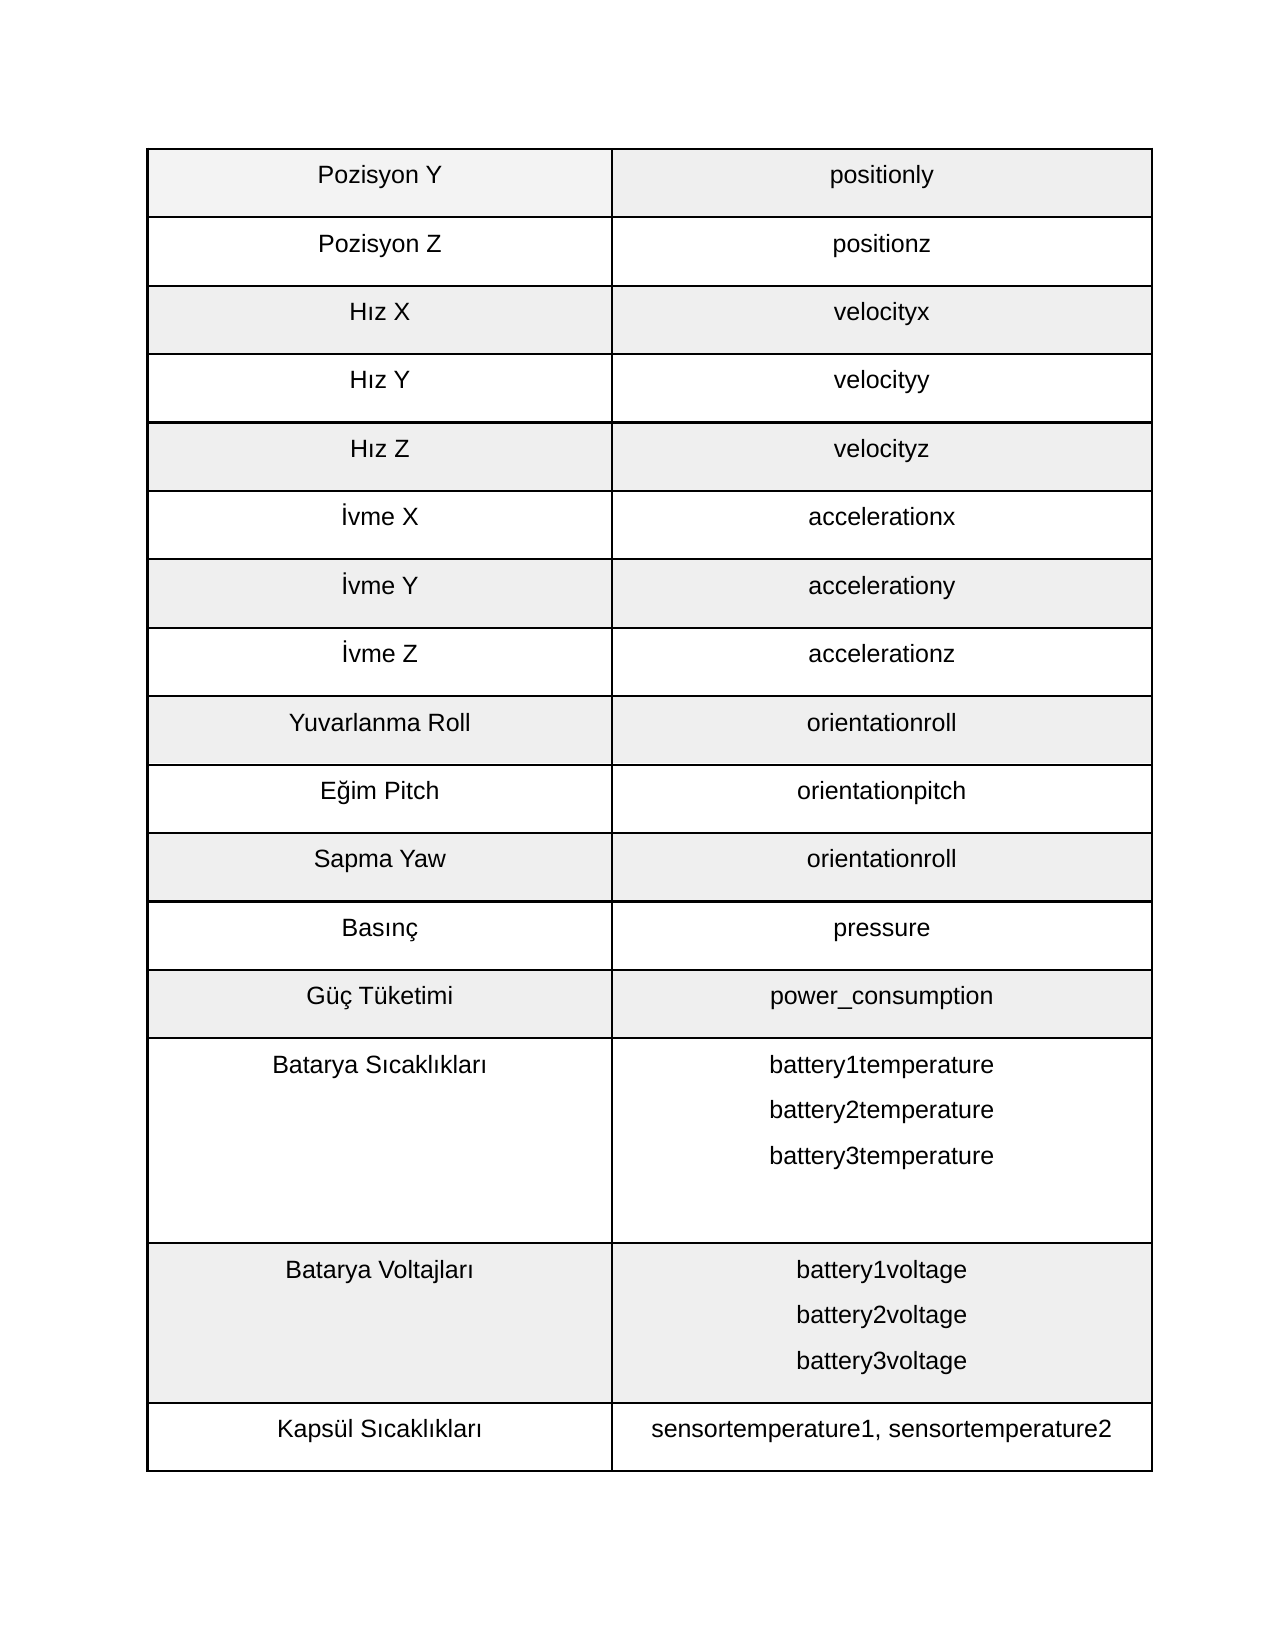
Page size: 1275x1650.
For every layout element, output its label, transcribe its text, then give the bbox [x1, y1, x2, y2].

table_cell Pozisyon Y [149, 150, 611, 216]
table_cell İvme Y [149, 560, 611, 627]
table_cell Eğim Pitch [149, 766, 611, 832]
table_cell Yuvarlanma Roll [149, 697, 611, 763]
table_cell Basınç [149, 903, 611, 969]
table_cell Pozisyon Z [149, 218, 611, 284]
table_cell battery1voltage battery2voltage battery3voltage [613, 1244, 1151, 1402]
table_cell Batarya Sıcaklıkları [149, 1039, 611, 1242]
table_cell Batarya Voltajları [149, 1244, 611, 1402]
table_cell pressure [613, 903, 1151, 969]
table_cell orientationpitch [613, 766, 1151, 832]
table_cell Kapsül Sıcaklıkları [149, 1404, 611, 1470]
table_cell Hız Y [149, 355, 611, 421]
table_cell velocityz [613, 424, 1151, 490]
table_cell positionz [613, 218, 1151, 284]
table_cell accelerationz [613, 629, 1151, 695]
table_cell Güç Tüketimi [149, 971, 611, 1037]
table_cell Hız X [149, 287, 611, 353]
table_cell accelerationx [613, 492, 1151, 558]
table_cell battery1temperature battery2temperature battery3temperature [613, 1039, 1151, 1242]
table_cell İvme X [149, 492, 611, 558]
table_cell power_consumption [613, 971, 1151, 1037]
table_cell Hız Z [149, 424, 611, 490]
table_cell velocityx [613, 287, 1151, 353]
table_cell velocityy [613, 355, 1151, 421]
table_cell orientationroll [613, 834, 1151, 900]
table_cell positionly [613, 150, 1151, 216]
table_cell sensortemperature1, sensortemperature2 [613, 1404, 1151, 1470]
table_cell accelerationy [613, 560, 1151, 627]
table_cell Sapma Yaw [149, 834, 611, 900]
table_cell orientationroll [613, 697, 1151, 763]
table_cell İvme Z [149, 629, 611, 695]
